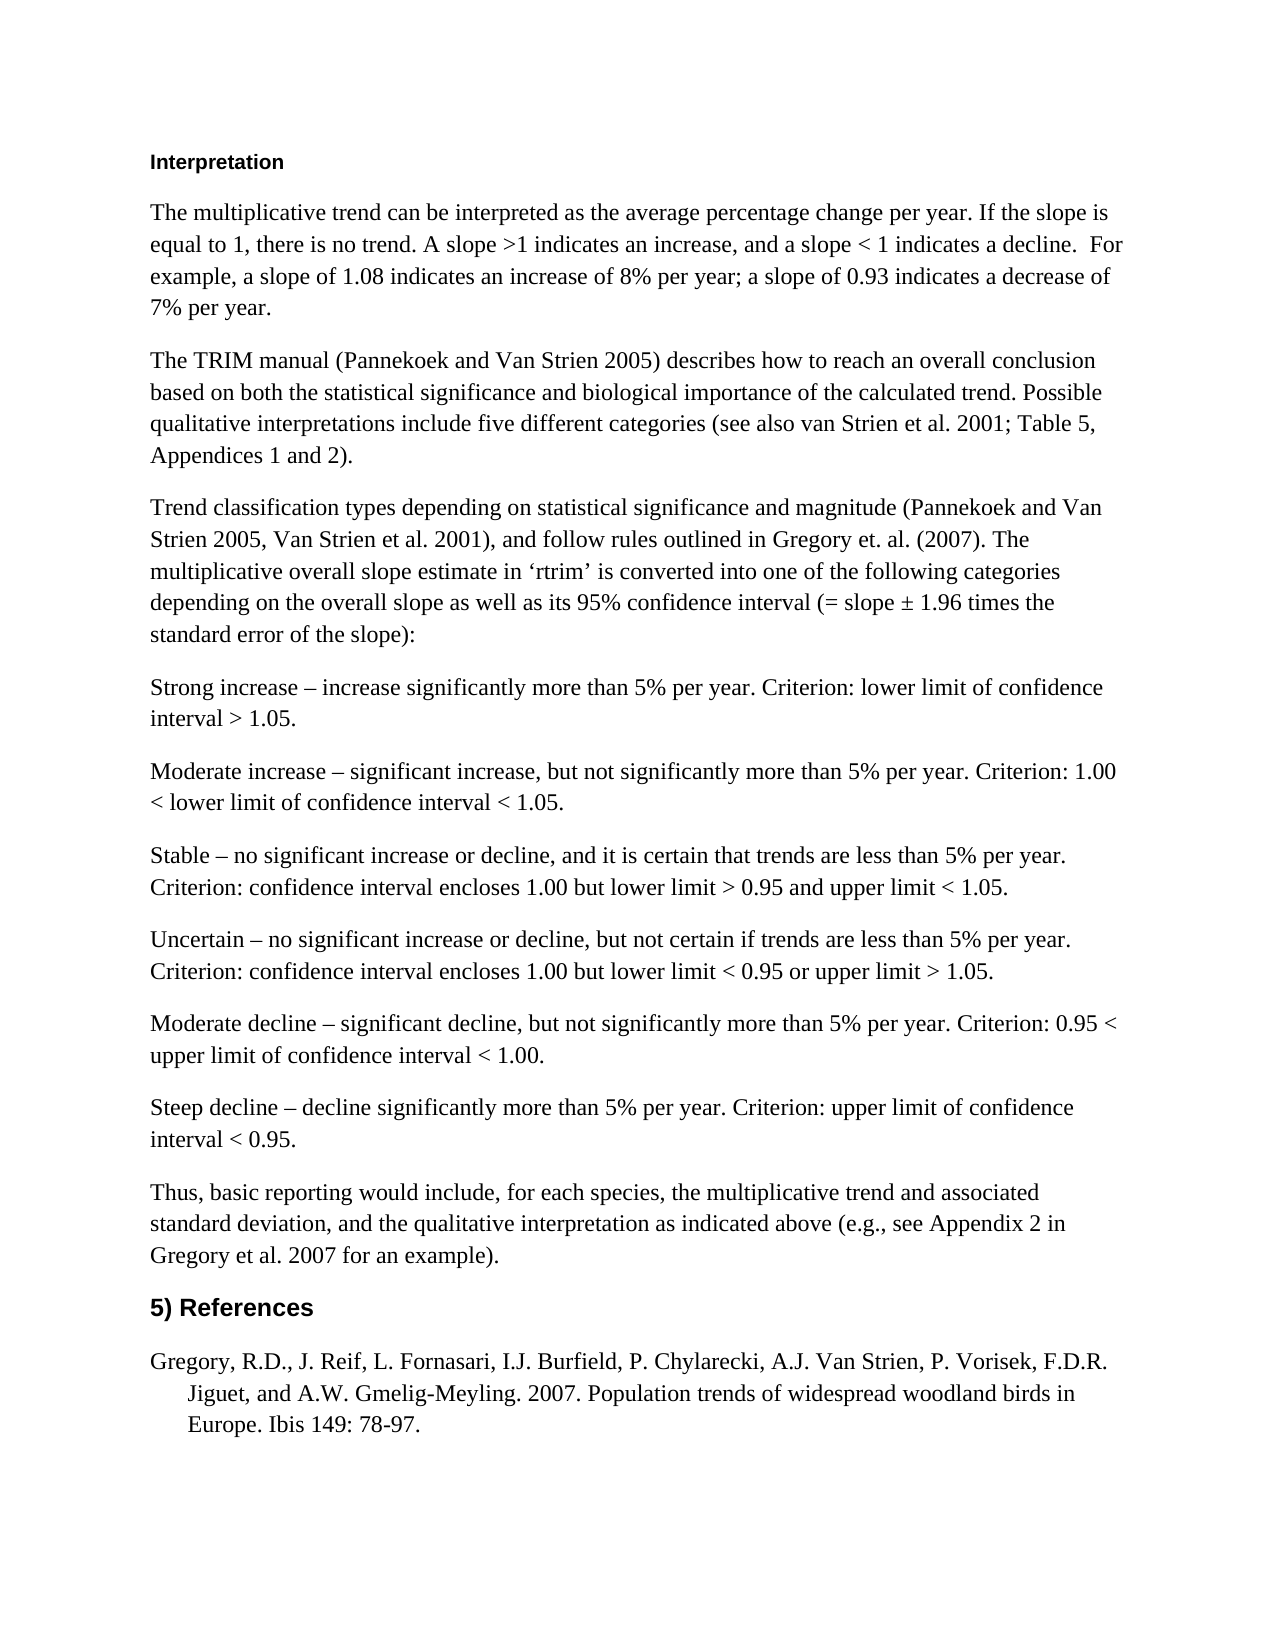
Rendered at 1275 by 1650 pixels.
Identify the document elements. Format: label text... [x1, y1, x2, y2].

text Uncertain – no significant increase or decline, but not certain if trends are less than 5% per year. Criterion: confidence interval encloses 1.00 but lower limit < 0.95 or upper limit > 1.05. [150, 925, 1125, 984]
text Trend classification types depending on statistical significance and magnitude (Pannekoek and Van Strien 2005, Van Strien et al. 2001), and follow rules outlined in Gregory et. al. (2007). The multiplicative overall slope estimate in ‘rtrim’ is converted into one of the following categories depending on the overall slope as well as its 95% confidence interval (= slope ± 1.96 times the standard error of the slope): [150, 493, 1125, 648]
text Moderate increase – significant increase, but not significantly more than 5% per year. Criterion: 1.00 < lower limit of confidence interval < 1.05. [150, 757, 1125, 816]
text 5) References [150, 1293, 1125, 1322]
text Moderate decline – significant decline, but not significantly more than 5% per year. Criterion: 0.95 < upper limit of confidence interval < 1.00. [150, 1009, 1125, 1068]
text Stable – no significant increase or decline, and it is certain that trends are less than 5% per year. Criterion: confidence interval encloses 1.00 but lower limit > 0.95 and upper limit < 1.05. [150, 841, 1125, 900]
text Strong increase – increase significantly more than 5% per year. Criterion: lower limit of confidence interval > 1.05. [150, 672, 1125, 732]
text Steep decline – decline significantly more than 5% per year. Criterion: upper limit of confidence interval < 0.95. [150, 1093, 1125, 1153]
text The TRIM manual (Pannekoek and Van Strien 2005) describes how to reach an overall conclusion based on both the statistical significance and biological importance of the calculated trend. Possible qualitative interpretations include five different categories (see also van Strien et al. 2001; Table 5, Appendices 1 and 2). [150, 346, 1125, 468]
text Interpretation [150, 150, 1125, 174]
text Thus, basic reporting would include, for each species, the multiplicative trend and associated standard deviation, and the qualitative interpretation as indicated above (e.g., see Appendix 2 in Gregory et al. 2007 for an example). [150, 1177, 1125, 1268]
text The multiplicative trend can be interpreted as the average percentage change per year. If the slope is equal to 1, there is no trend. A slope >1 indicates an increase, and a slope < 1 indicates a decline. For example, a slope of 1.08 indicates an increase of 8% per year; a slope of 0.93 indicates a decrease of 7% per year. [150, 198, 1125, 321]
text Gregory, R.D., J. Reif, L. Fornasari, I.J. Burfield, P. Chylarecki, A.J. Van Strien, P. Vorisek, F.D.R. Jiguet, and A.W. Gmelig-Meyling. 2007. Population trends of widespread woodland birds in Europe. Ibis 149: 78-97. [150, 1347, 1125, 1438]
